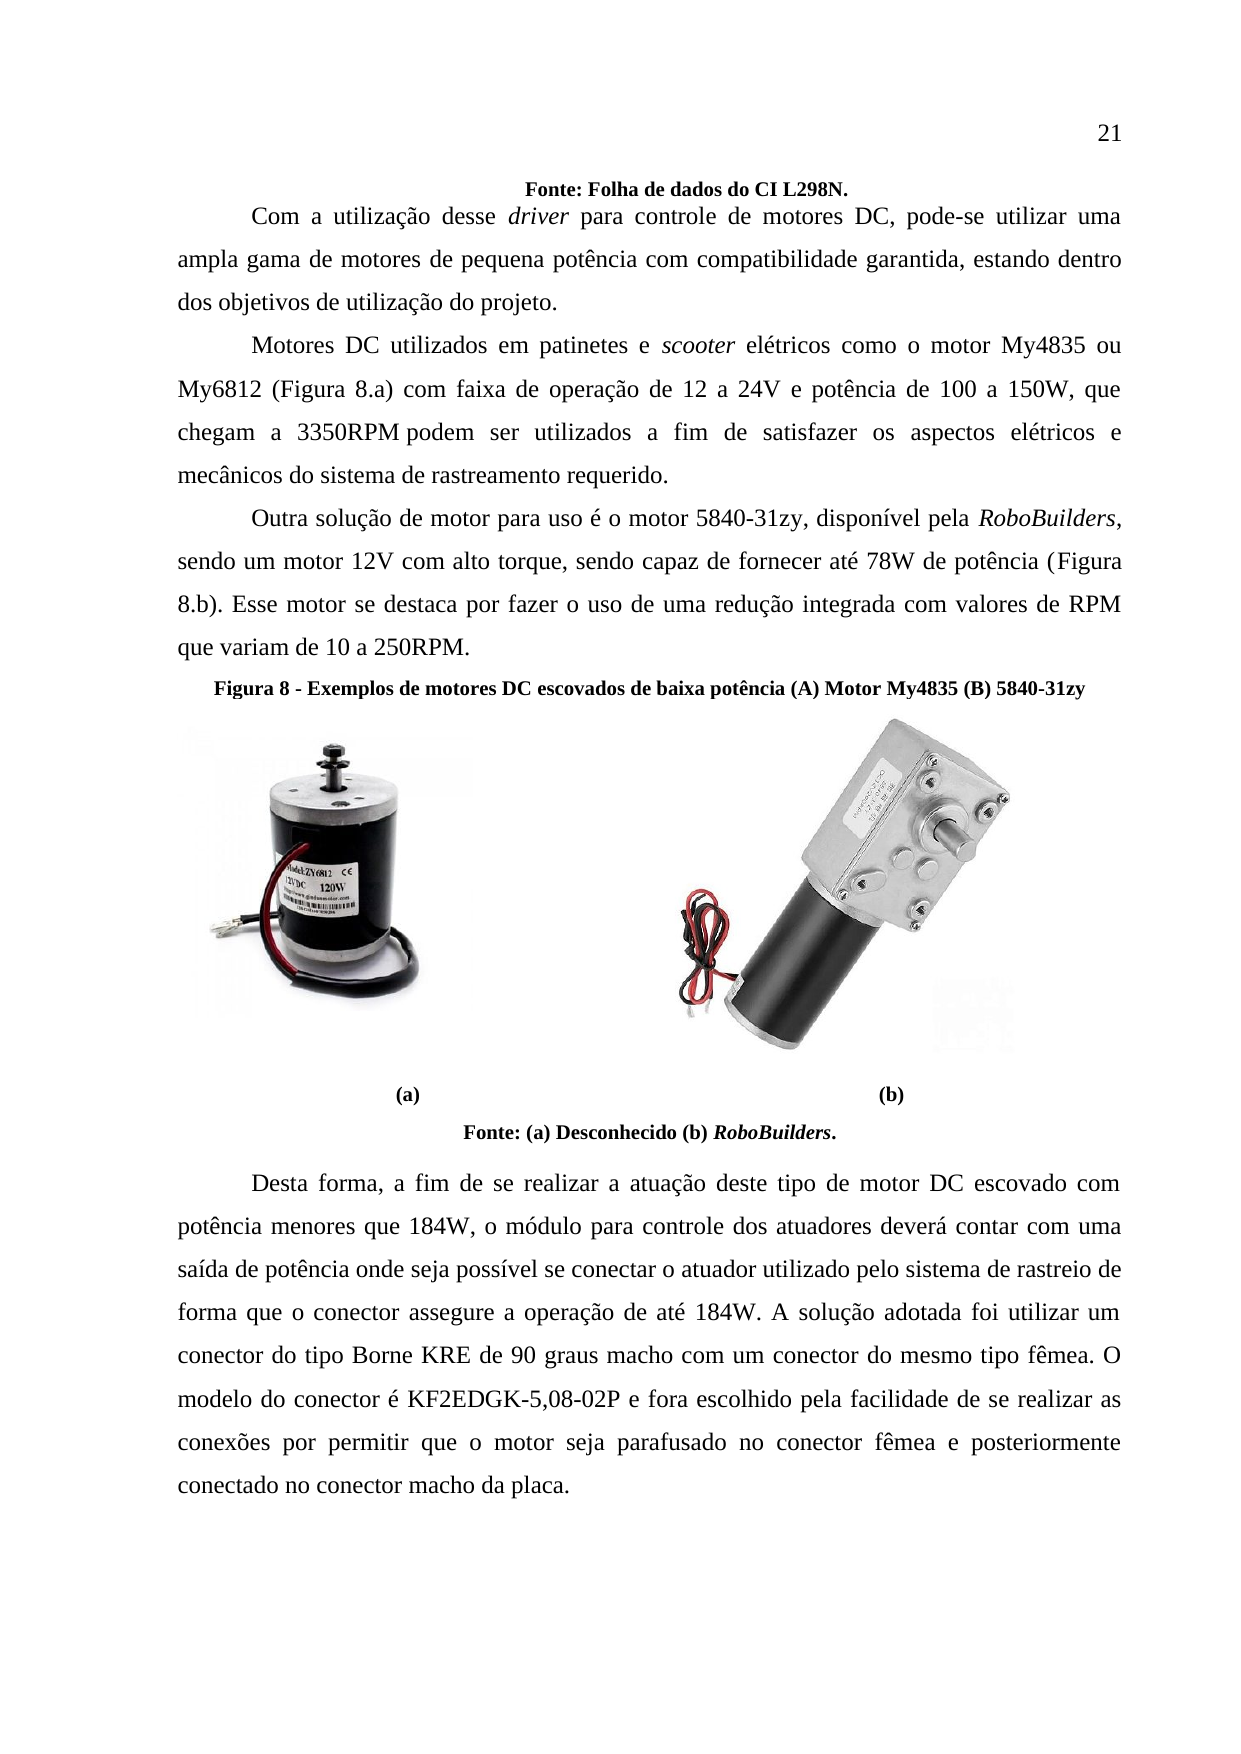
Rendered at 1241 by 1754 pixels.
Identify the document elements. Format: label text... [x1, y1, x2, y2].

table_cell (a) [166, 1082, 649, 1120]
text Desta forma, a fim de se realizar a atuação deste tipo de motor DC escovado com potência menores que 184W, o módulo para controle dos atuadores deverá contar com uma saída de potência onde seja possível se conectar o atuador utilizado pelo sistema de rastreio de forma que o conector assegure a operação de até 184W. A solução adotada foi utilizar um conector do tipo Borne KRE de 90 graus macho com um conector do mesmo tipo fêmea. O modelo do conector é KF2EDGK-5,08-02P e fora escolhido pela facilidade de se realizar as conexões por permitir que o motor seja parafusado no conector fêmea e posteriormente conectado no conector macho da placa. [177, 1168, 1122, 1499]
text Outra solução de motor para uso é o motor 5840-31zy, disponível pela RoboBuilders, sendo um motor 12V com alto torque, sendo capaz de fornecer até 78W de potência (Figura 11.b). Esse motor se destaca por fazer o uso de uma redução integrada com valores de RPM que variam de 10 a 250RPM. [177, 503, 1122, 661]
picture [177, 699, 473, 1038]
text Fonte: (a) Desconhecido (b) RoboBuilders. [177, 1120, 1122, 1144]
text Com a utilização desse driver para controle de motores DC, pode-se utilizar uma ampla gama de motores de pequena potência com compatibilidade garantida, estando dentro dos objetivos de utilização do projeto. [177, 201, 1122, 316]
text Fonte: Folha de dados do CI L298N. [177, 177, 1122, 201]
table_cell (b) [650, 1082, 1133, 1120]
table_header [650, 700, 1133, 1082]
table_header [166, 700, 649, 1082]
text Motores DC utilizados em patinetes e scooter elétricos como o motor My4835 ou My6812 (Figura 11.a) com faixa de operação de 12 a 24V e potência de 100 a 150W, que chegam a 3350RPM podem ser utilizados a fim de satisfazer os aspectos elétricos e mecânicos do sistema de rastreamento requerido. [177, 331, 1122, 489]
picture [660, 699, 1028, 1067]
text Figura 8 - Exemplos de motores DC escovados de baixa potência (A) Motor My4835 (B) 5840-31zy [177, 676, 1122, 700]
